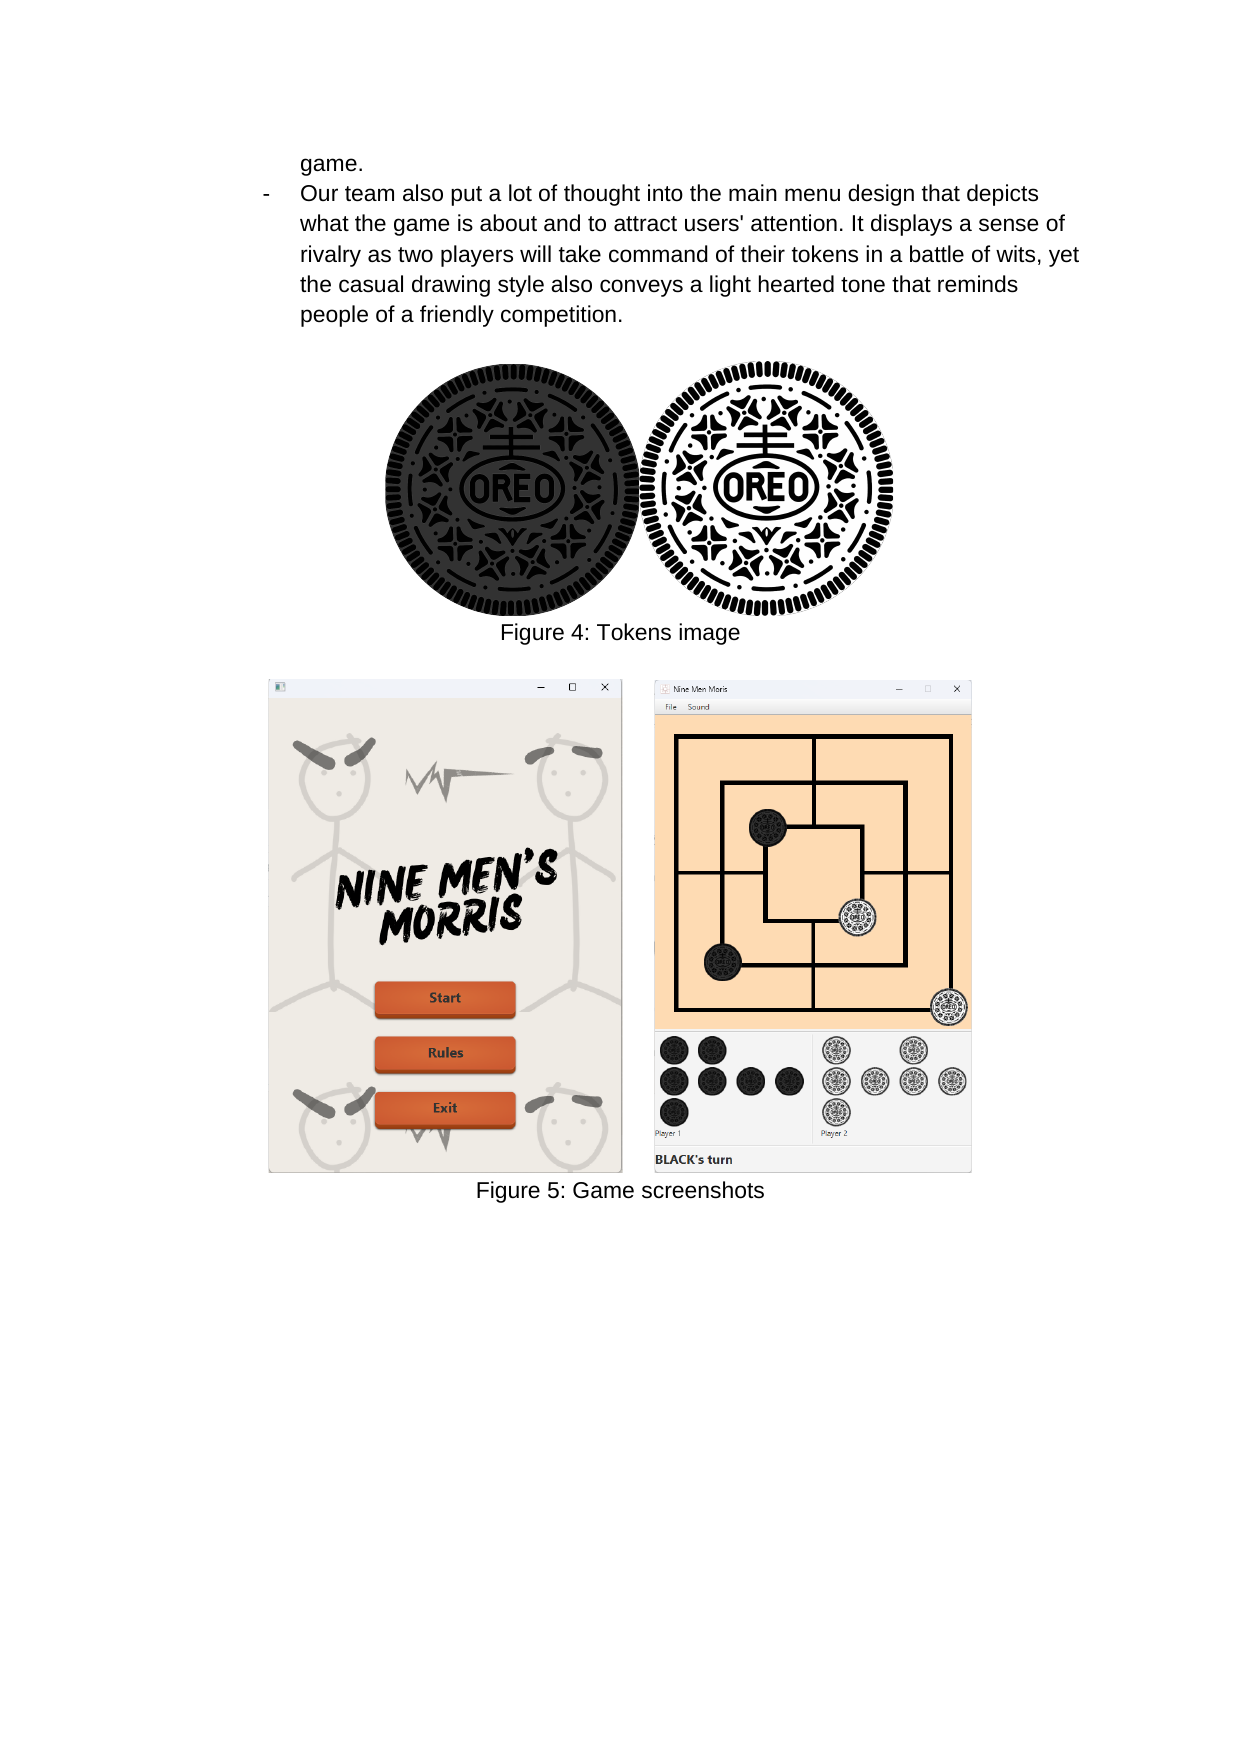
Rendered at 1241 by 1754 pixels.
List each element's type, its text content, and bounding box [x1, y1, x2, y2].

text Figure 4: Tokens image [150, 619, 1090, 646]
picture [654, 680, 972, 1173]
picture [268, 679, 623, 1173]
list Our team also put a lot of thought into the main menu design that depicts what the game is about and to attract users' attention. It displays a sense of rivalry as two players will take command of their tokens in a battle of wits, yet the casual drawing style also conveys a light hearted tone that reminds people of a friendly competition. [262, 180, 1090, 327]
text Figure 5: Game screenshots [150, 1177, 1090, 1203]
picture [385, 361, 894, 616]
